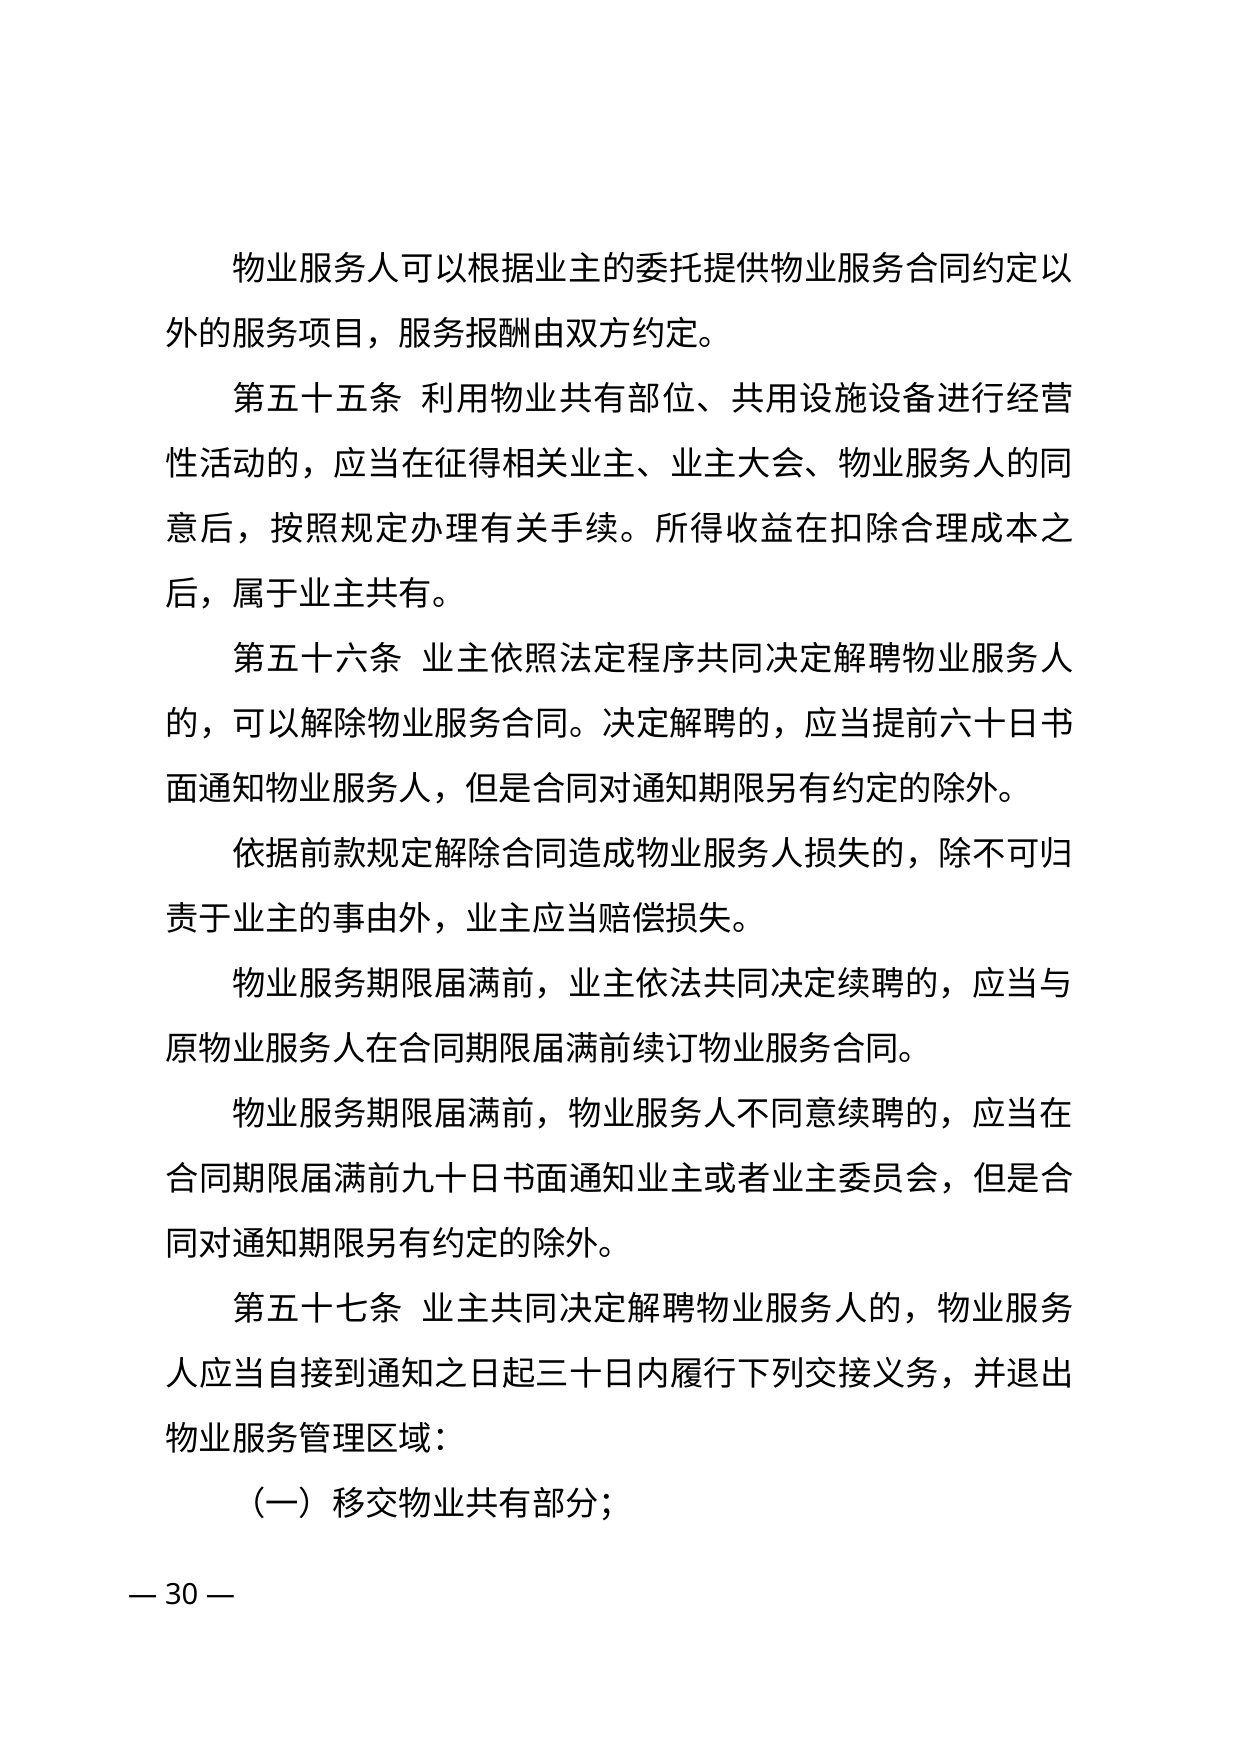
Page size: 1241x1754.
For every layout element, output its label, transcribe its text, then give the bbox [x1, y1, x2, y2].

text 物业服务期限届满前，物业服务人不同意续聘的，应当在合同期限届满前九十日书面通知业主或者业主委员会，但是合同对通知期限另有约定的除外。 [165, 1078, 1075, 1273]
text 第五十六条 业主依照法定程序共同决定解聘物业服务人的，可以解除物业服务合同。决定解聘的，应当提前六十日书面通知物业服务人，但是合同对通知期限另有约定的除外。 [165, 623, 1075, 818]
text 物业服务期限届满前，业主依法共同决定续聘的，应当与原物业服务人在合同期限届满前续订物业服务合同。 [165, 948, 1075, 1078]
text 第五十七条 业主共同决定解聘物业服务人的，物业服务人应当自接到通知之日起三十日内履行下列交接义务，并退出物业服务管理区域： [165, 1273, 1075, 1468]
text 物业服务人可以根据业主的委托提供物业服务合同约定以外的服务项目，服务报酬由双方约定。 [165, 233, 1075, 363]
text 依据前款规定解除合同造成物业服务人损失的，除不可归责于业主的事由外，业主应当赔偿损失。 [165, 818, 1075, 948]
text （一）移交物业共有部分； [165, 1468, 1075, 1533]
text 第五十五条 利用物业共有部位、共用设施设备进行经营性活动的，应当在征得相关业主、业主大会、物业服务人的同意后，按照规定办理有关手续。所得收益在扣除合理成本之后，属于业主共有。 [165, 363, 1075, 623]
